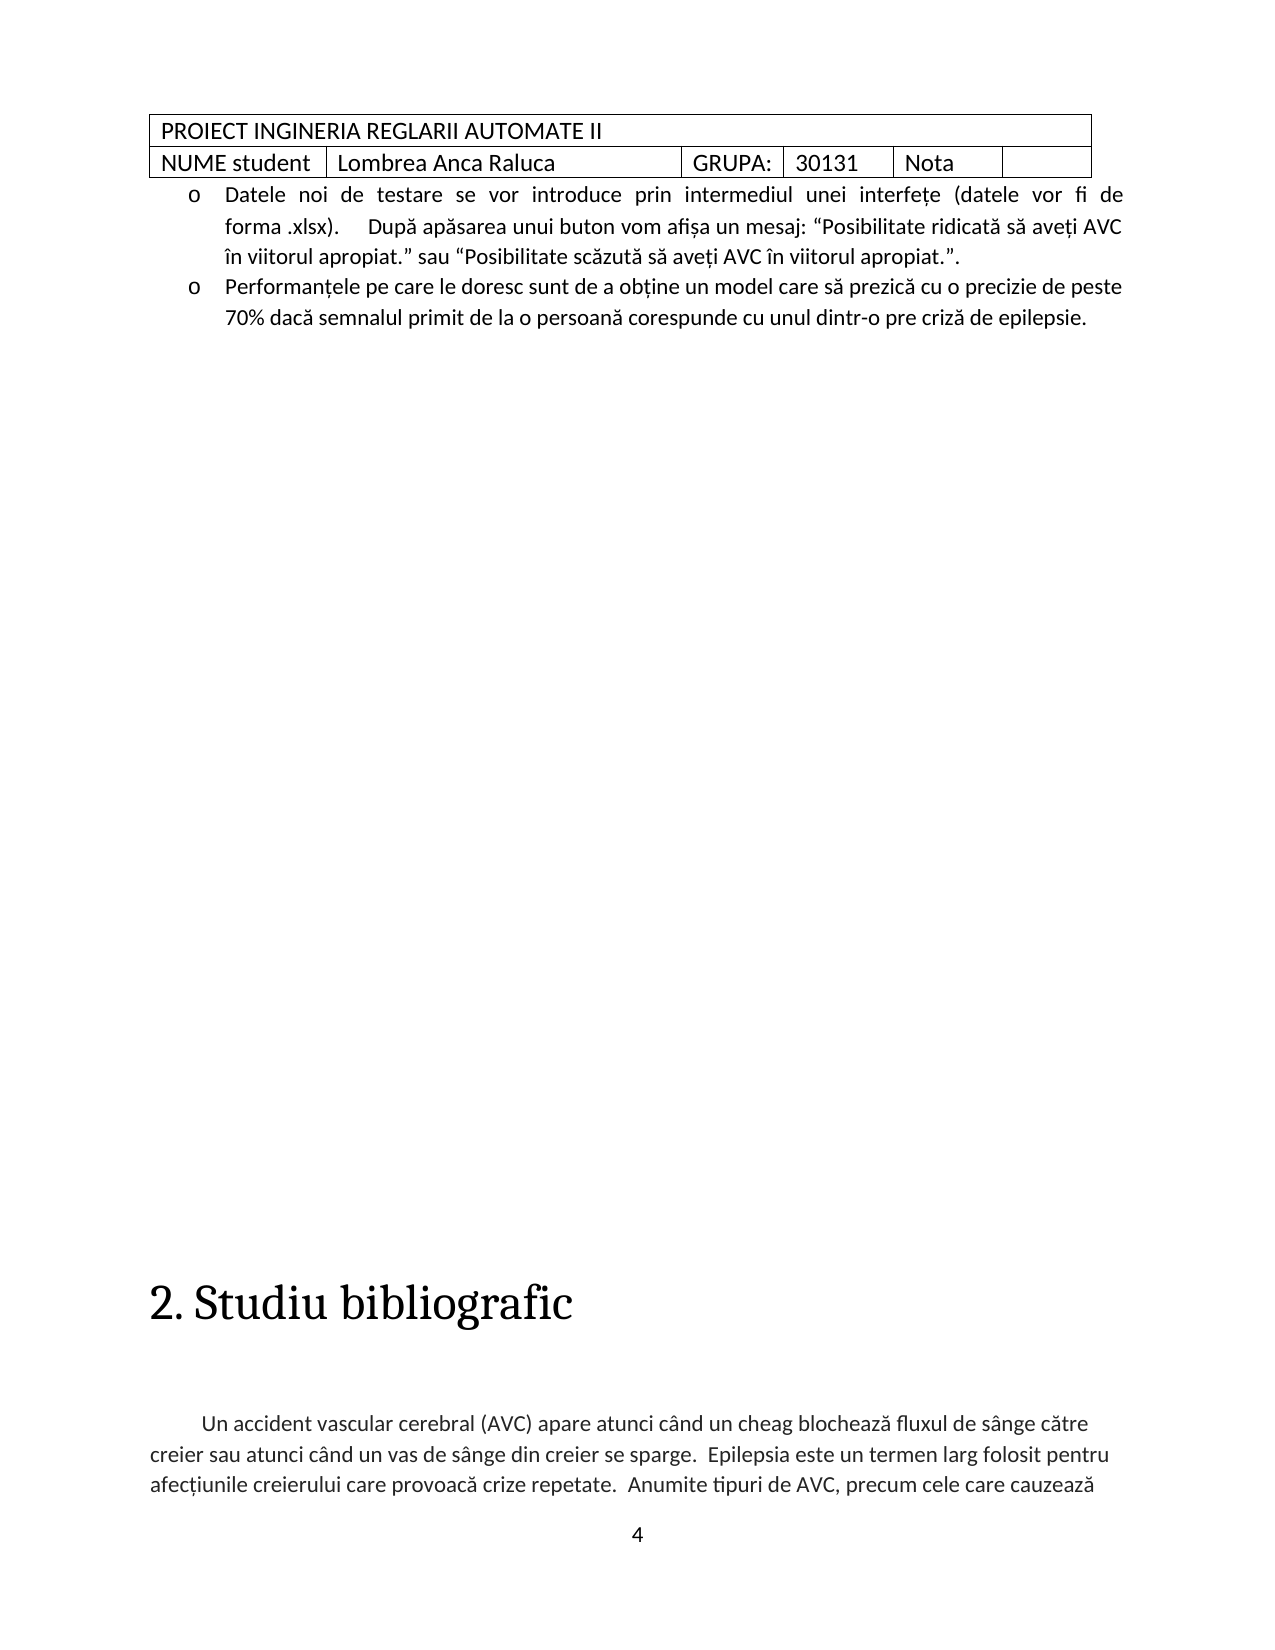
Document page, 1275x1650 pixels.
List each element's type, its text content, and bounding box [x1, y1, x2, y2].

subtitle Studiu bibliografic [150, 1274, 1125, 1332]
list Performanțele pe care le doresc sunt de a obține un model care să prezică cu o precizie de peste 70% dacă semnalul primit de la o persoană corespunde cu unul dintr-o pre criză de epilepsie. [187, 272, 1125, 332]
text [150, 1409, 1125, 1498]
list Datele noi de testare se vor introduce prin intermediul unei interfețe (datele vor fi de forma .xlsx). După apăsarea unui buton vom afișa un mesaj: “Posibilitate ridicată să aveți AVC în viitorul apropiat.” sau “Posibilitate scăzută să aveți AVC în viitorul apropiat.”. [187, 158, 1125, 270]
